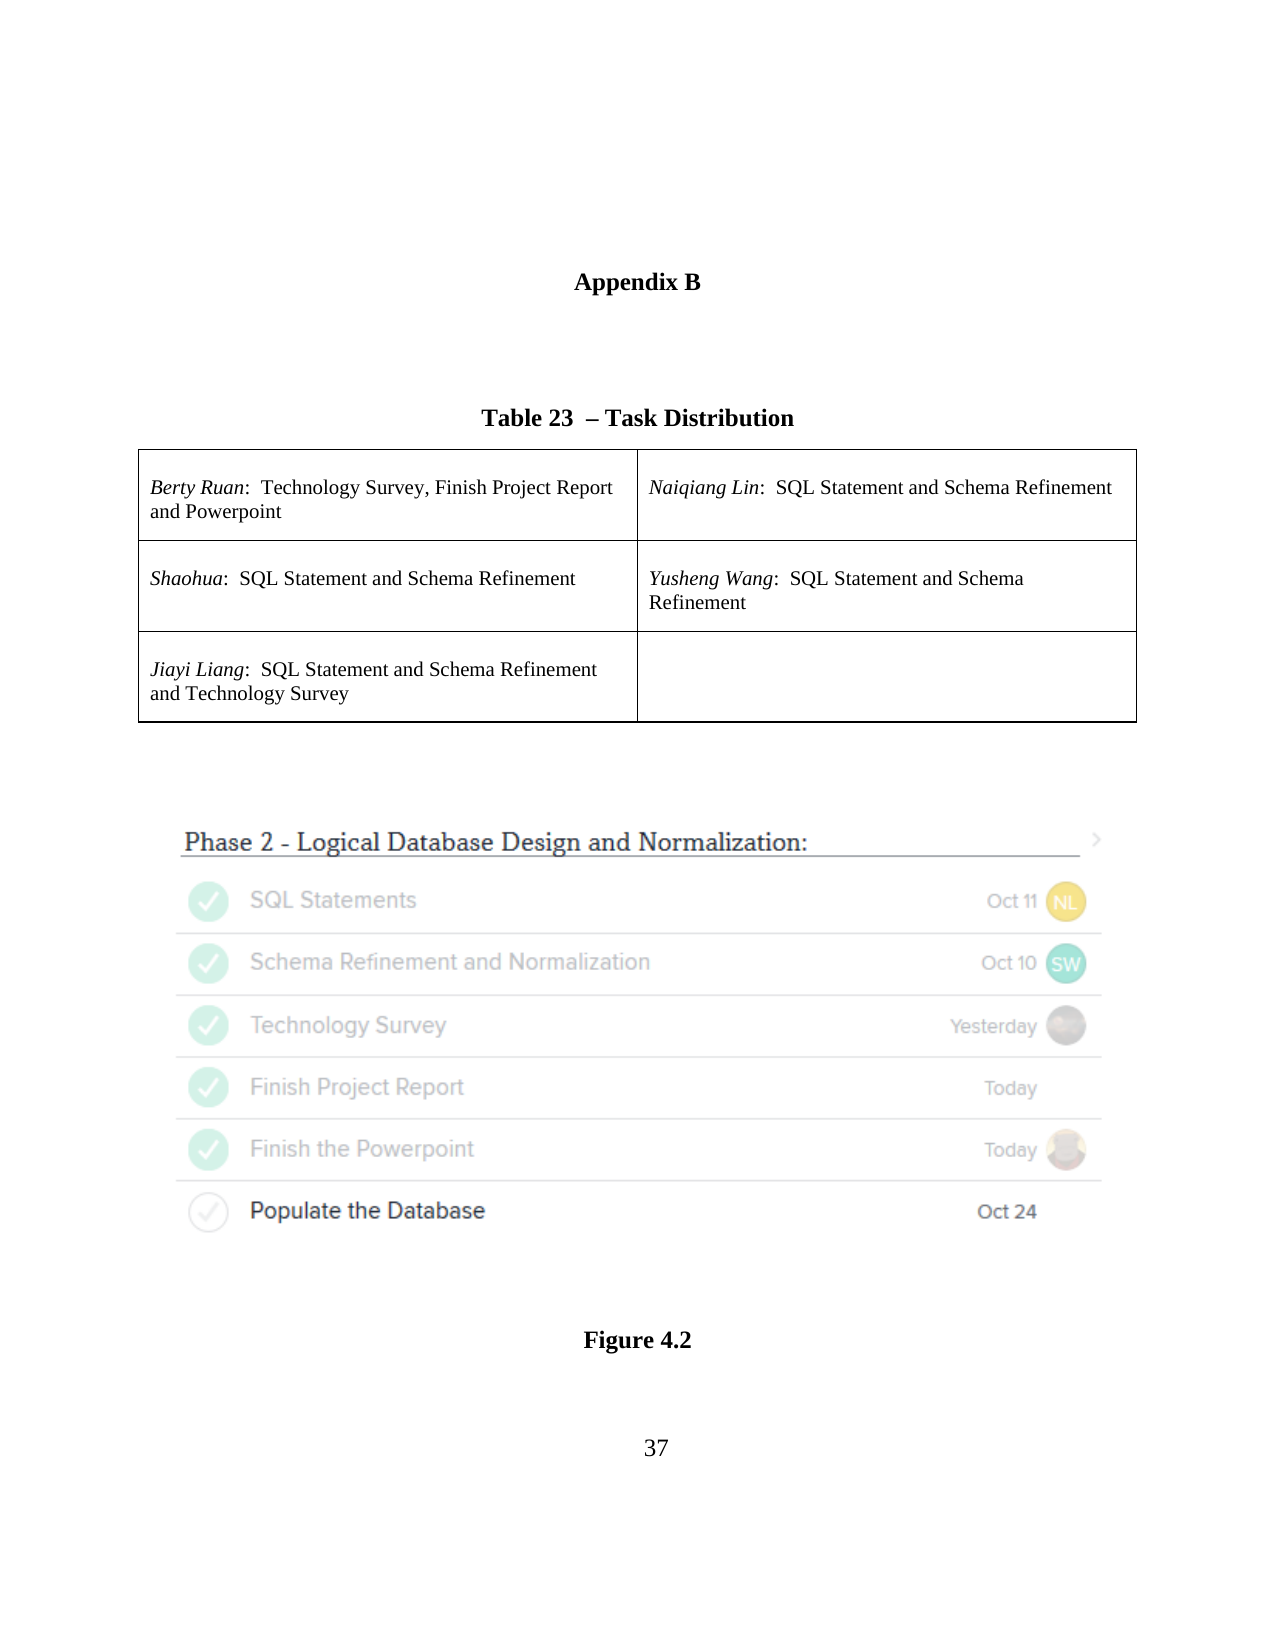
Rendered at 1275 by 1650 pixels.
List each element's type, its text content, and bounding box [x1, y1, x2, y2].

table_cell Shaohua: SQL Statement and Schema Refinement [139, 541, 637, 631]
table_cell Jiayi Liang: SQL Statement and Schema Refinement and Technology Survey [139, 632, 637, 721]
picture [164, 806, 1109, 1265]
table_header Naiqiang Lin: SQL Statement and Schema Refinement [638, 450, 1136, 540]
table_cell [638, 632, 1136, 721]
text Figure 4.2 [150, 1325, 1125, 1354]
text Table 23 – Task Distribution [150, 403, 1125, 432]
table_header Berty Ruan: Technology Survey, Finish Project Report and Powerpoint [139, 450, 637, 540]
table_cell Yusheng Wang: SQL Statement and Schema Refinement [638, 541, 1136, 631]
text Figure 4.1Appendix B [150, 267, 1125, 296]
